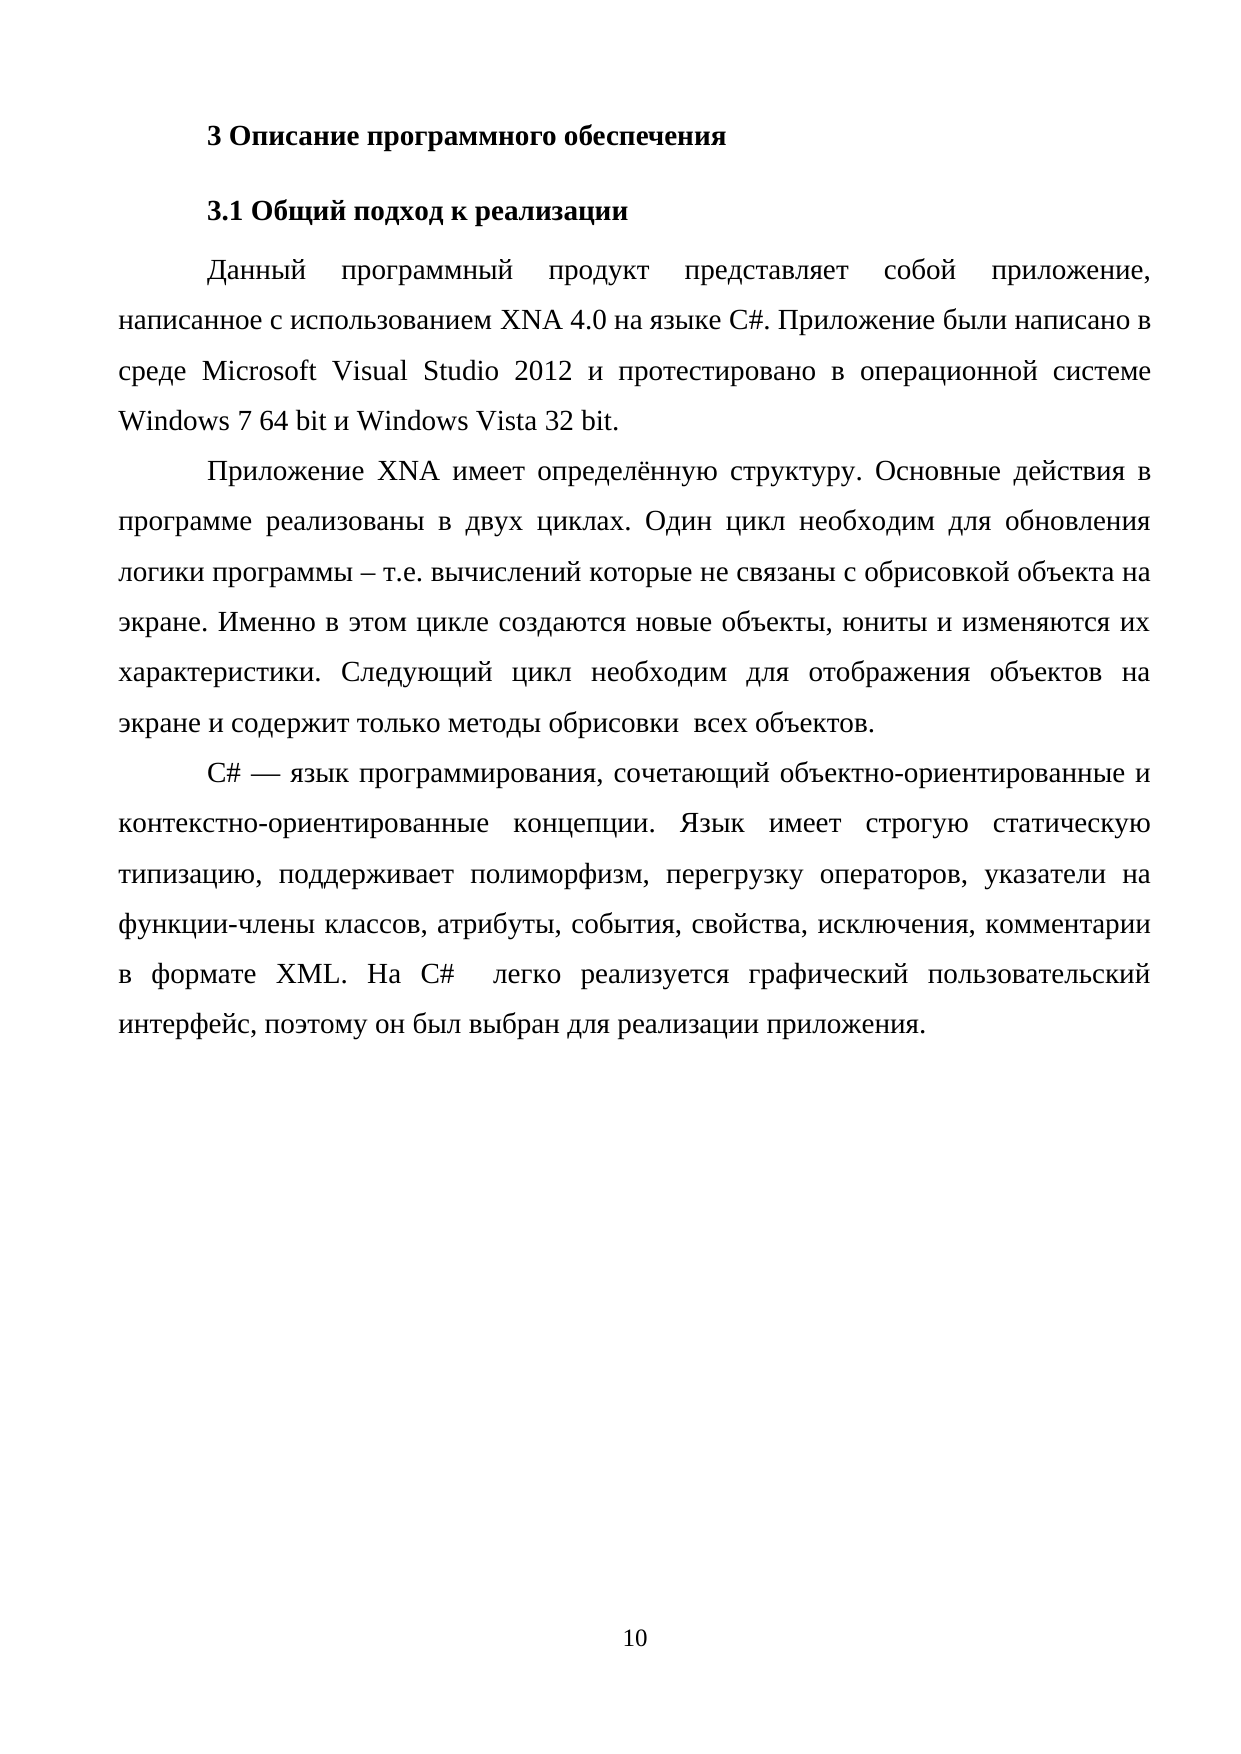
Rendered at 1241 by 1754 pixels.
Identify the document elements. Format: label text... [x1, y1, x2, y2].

subtitle 3.1 Общий подход к реализации [118, 193, 1152, 227]
subtitle 3 Описание программного обеспечения [118, 118, 1152, 152]
text C# — язык программирования, сочетающий объектно-ориентированные и контекстно-ориентированные концепции. Язык имеет строгую статическую типизацию, поддерживает полиморфизм, перегрузку операторов, указатели на функции-члены классов, атрибуты, события, свойства, исключения, комментарии в формате XML. На C# легко реализуется графический пользовательский интерфейс, поэтому он был выбран для реализации приложения. [118, 755, 1152, 1040]
text Приложение XNA имеет определённую структуру. Основные действия в программе реализованы в двух циклах. Один цикл необходим для обновления логики программы – т.е. вычислений которые не связаны с обрисовкой объекта на экране. Именно в этом цикле создаются новые объекты, юниты и изменяются их характеристики. Следующий цикл необходим для отображения объектов на экране и содержит только методы обрисовки всех объектов. [118, 453, 1152, 738]
text Данный программный продукт представляет собой приложение, написанное с использованием XNA 4.0 на языке C#. Приложение были написано в среде Microsoft Visual Studio 2012 и протестировано в операционной системе Windows 7 64 bit и Windows Vista 32 bit. [118, 252, 1152, 436]
